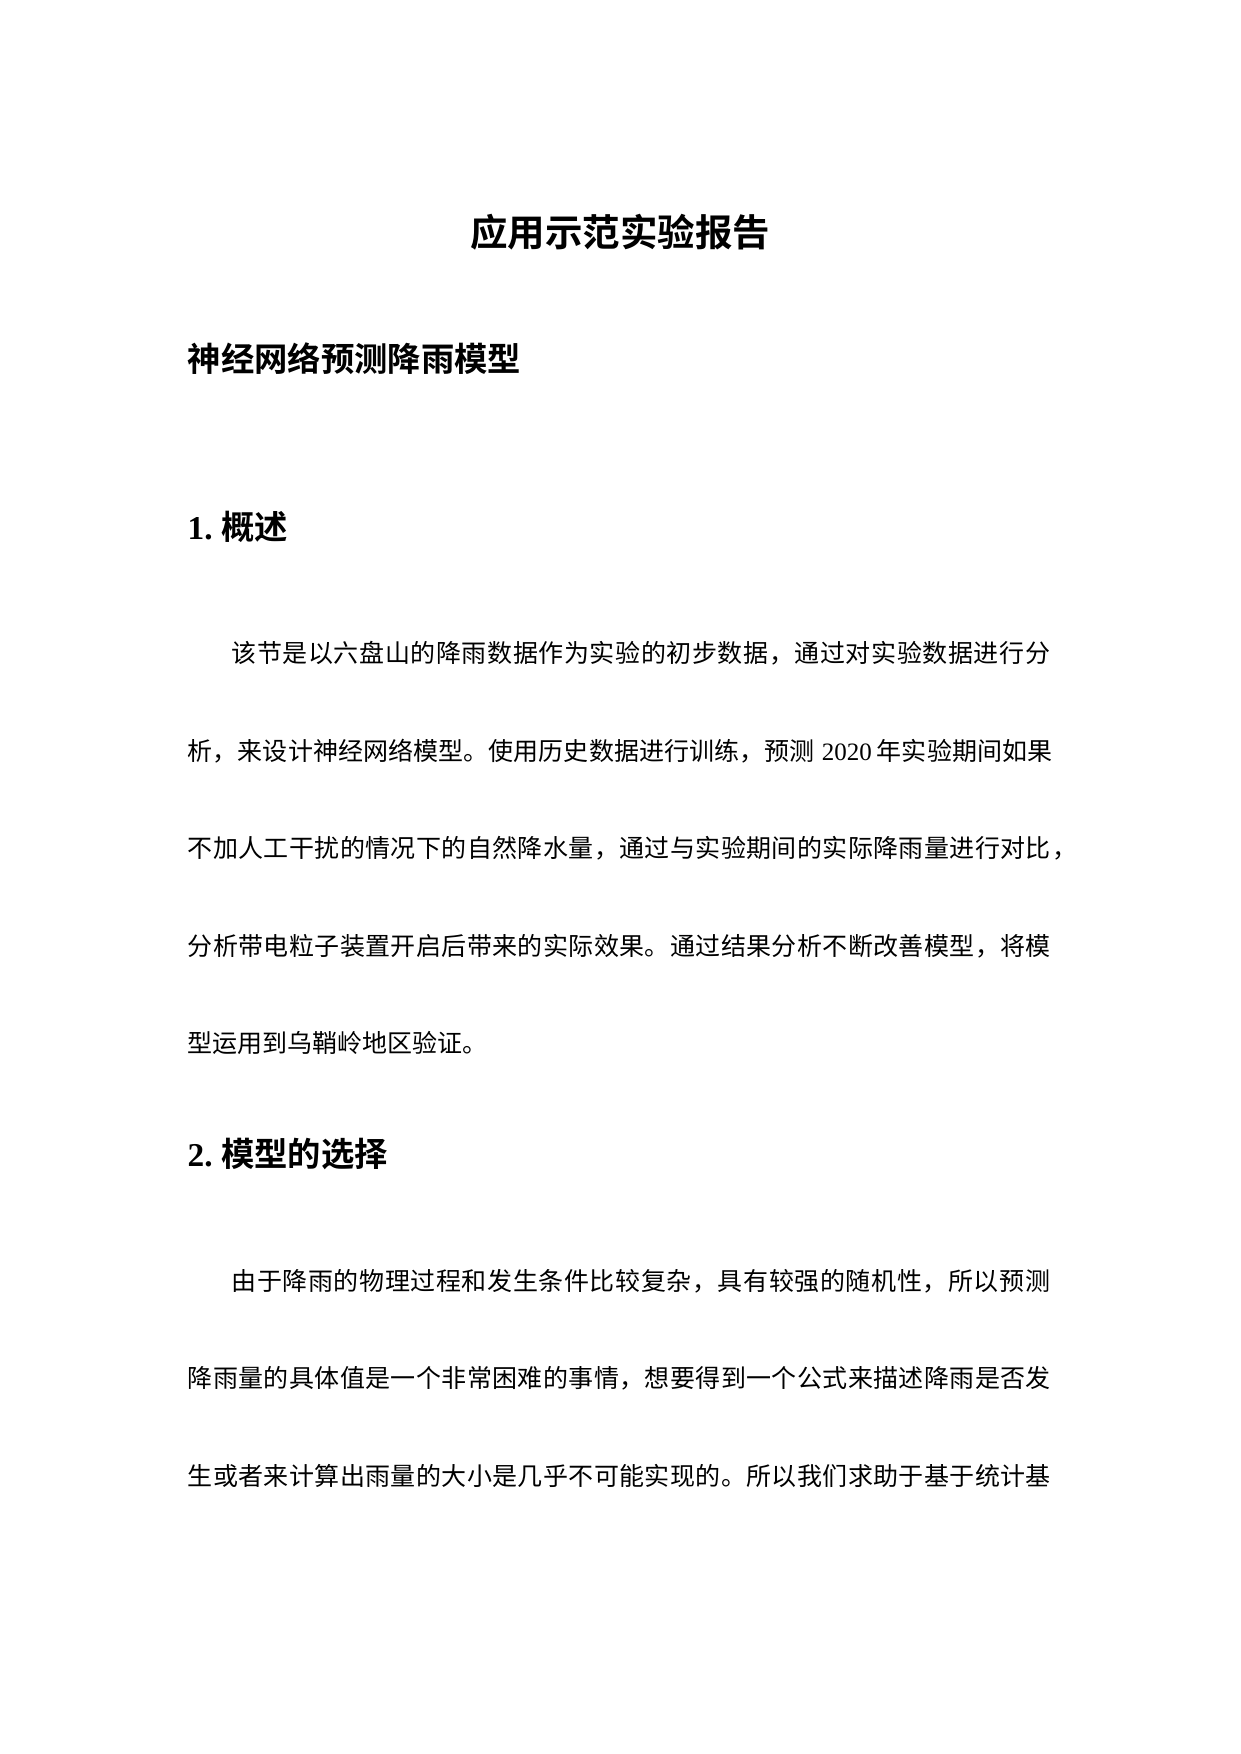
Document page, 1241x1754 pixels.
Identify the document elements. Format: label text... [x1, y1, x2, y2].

subtitle 2. 模型的选择 [187, 1119, 1053, 1184]
subtitle 应用示范实验报告 [187, 197, 1053, 262]
text 该节是以六盘山的降雨数据作为实验的初步数据，通过对实验数据进行分析，来设计神经网络模型。使用历史数据进行训练，预测2020年实验期间如果不加人工干扰的情况下的自然降水量，通过与实验期间的实际降雨量进行对比，分析带电粒子装置开启后带来的实际效果。通过结果分析不断改善模型，将模型运用到乌鞘岭地区验证。 [187, 619, 1053, 1074]
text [187, 1247, 1053, 1507]
subtitle 神经网络预测降雨模型 [187, 325, 1053, 390]
subtitle 1. 概述 [187, 492, 1053, 557]
